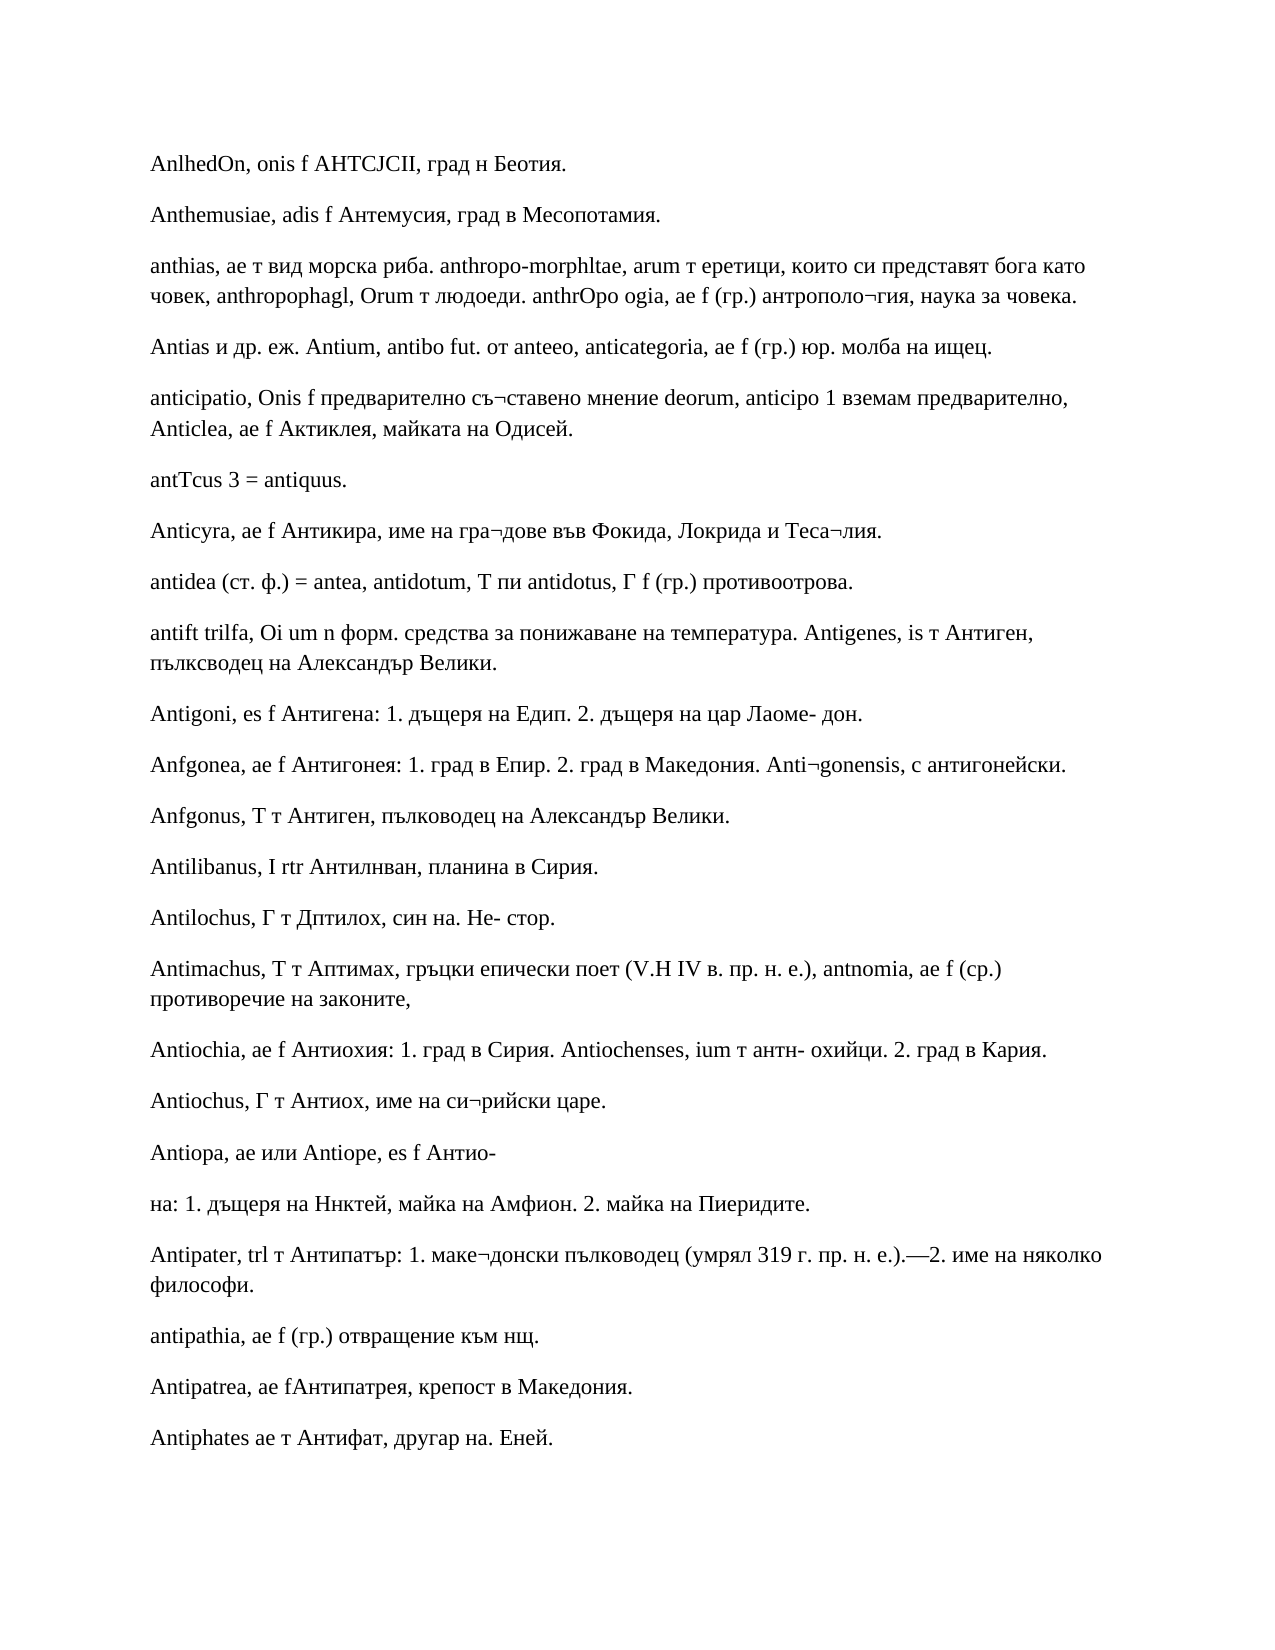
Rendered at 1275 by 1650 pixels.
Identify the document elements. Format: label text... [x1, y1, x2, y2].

text antTcus 3 = antiquus. [150, 466, 1125, 492]
text anticipatio, Onis f предварително съ¬ставено мнение deorum, anticipo 1 вземам предварително, Anticlea, ае f Актиклея, майката на Одисей. [150, 384, 1125, 441]
text Antiochus, Г т Антиох, име на си¬рийски царе. [150, 1087, 1125, 1114]
text Antiochia, ае f Антиохия: 1. град в Сирия. Antiochenses, ium т антн- охийци. 2. град в Кария. [150, 1036, 1125, 1063]
text antipathia, ае f (гр.) отвращение към нщ. [150, 1322, 1125, 1348]
text Antiopa, ае или Antiope, es f Антио- [150, 1138, 1125, 1165]
text Antiphates ае т Антифат, другар на. Еней. [150, 1424, 1125, 1450]
text Anthemusiae, adis f Антемусия, град в Месопотамия. [150, 201, 1125, 227]
text Antigoni, es f Антигена: 1. дъщеря на Едип. 2. дъщеря на цар Лаоме- дон. [150, 700, 1125, 726]
text Anticyra, ае f Антикира, име на гра¬дове във Фокида, Локрида и Теса¬лия. [150, 517, 1125, 543]
text Antias и др. еж. Antium, antibo fut. от anteeo, anticategoria, ае f (гр.) юр. молба на ищец. [150, 333, 1125, 360]
text Anfgonus, Т т Антиген, пълководец на Александър Велики. [150, 802, 1125, 828]
text Antilochus, Г т Дптилох, син на. Не- стор. [150, 904, 1125, 931]
text AnlhedOn, onis f AHTCJCII, град н Беотия. [150, 150, 1125, 176]
text Antimachus, Т т Аптимах, гръцки епически поет (V.H IV в. пр. н. е.), antnomia, ае f (ср.) противоречие на законите, [150, 955, 1125, 1012]
text Antilibanus, I rtr Антилнван, планина в Сирия. [150, 853, 1125, 879]
text Antipatrea, ае fАнтипатрея, крепост в Македония. [150, 1373, 1125, 1399]
text antidea (ст. ф.) = antea, antidotum, Т пи antidotus, Г f (гр.) противоотрова. [150, 568, 1125, 594]
text antift trilfa, Oi um n форм. средства за понижаване на температура. Antigenes, is т Антиген, пълксводец на Александър Велики. [150, 619, 1125, 675]
text anthias, ае т вид морска риба. anthropo-morphltae, arum т еретици, които си представят бога като човек, anthropophagl, Orum т людоеди. anthrOpo ogia, ае f (гр.) антрополо¬гия, наука за човека. [150, 252, 1125, 309]
text Anfgonea, ае f Антигонея: 1. град в Епир. 2. град в Македония. Anti¬gonensis, с антигонейски. [150, 751, 1125, 777]
text на: 1. дъщеря на Ннктей, майка на Амфион. 2. майка на Пиеридите. [150, 1189, 1125, 1216]
text Antipater, trl т Антипатър: 1. маке¬донски пълководец (умрял 319 г. пр. н. е.).—2. име на няколко философи. [150, 1241, 1125, 1297]
